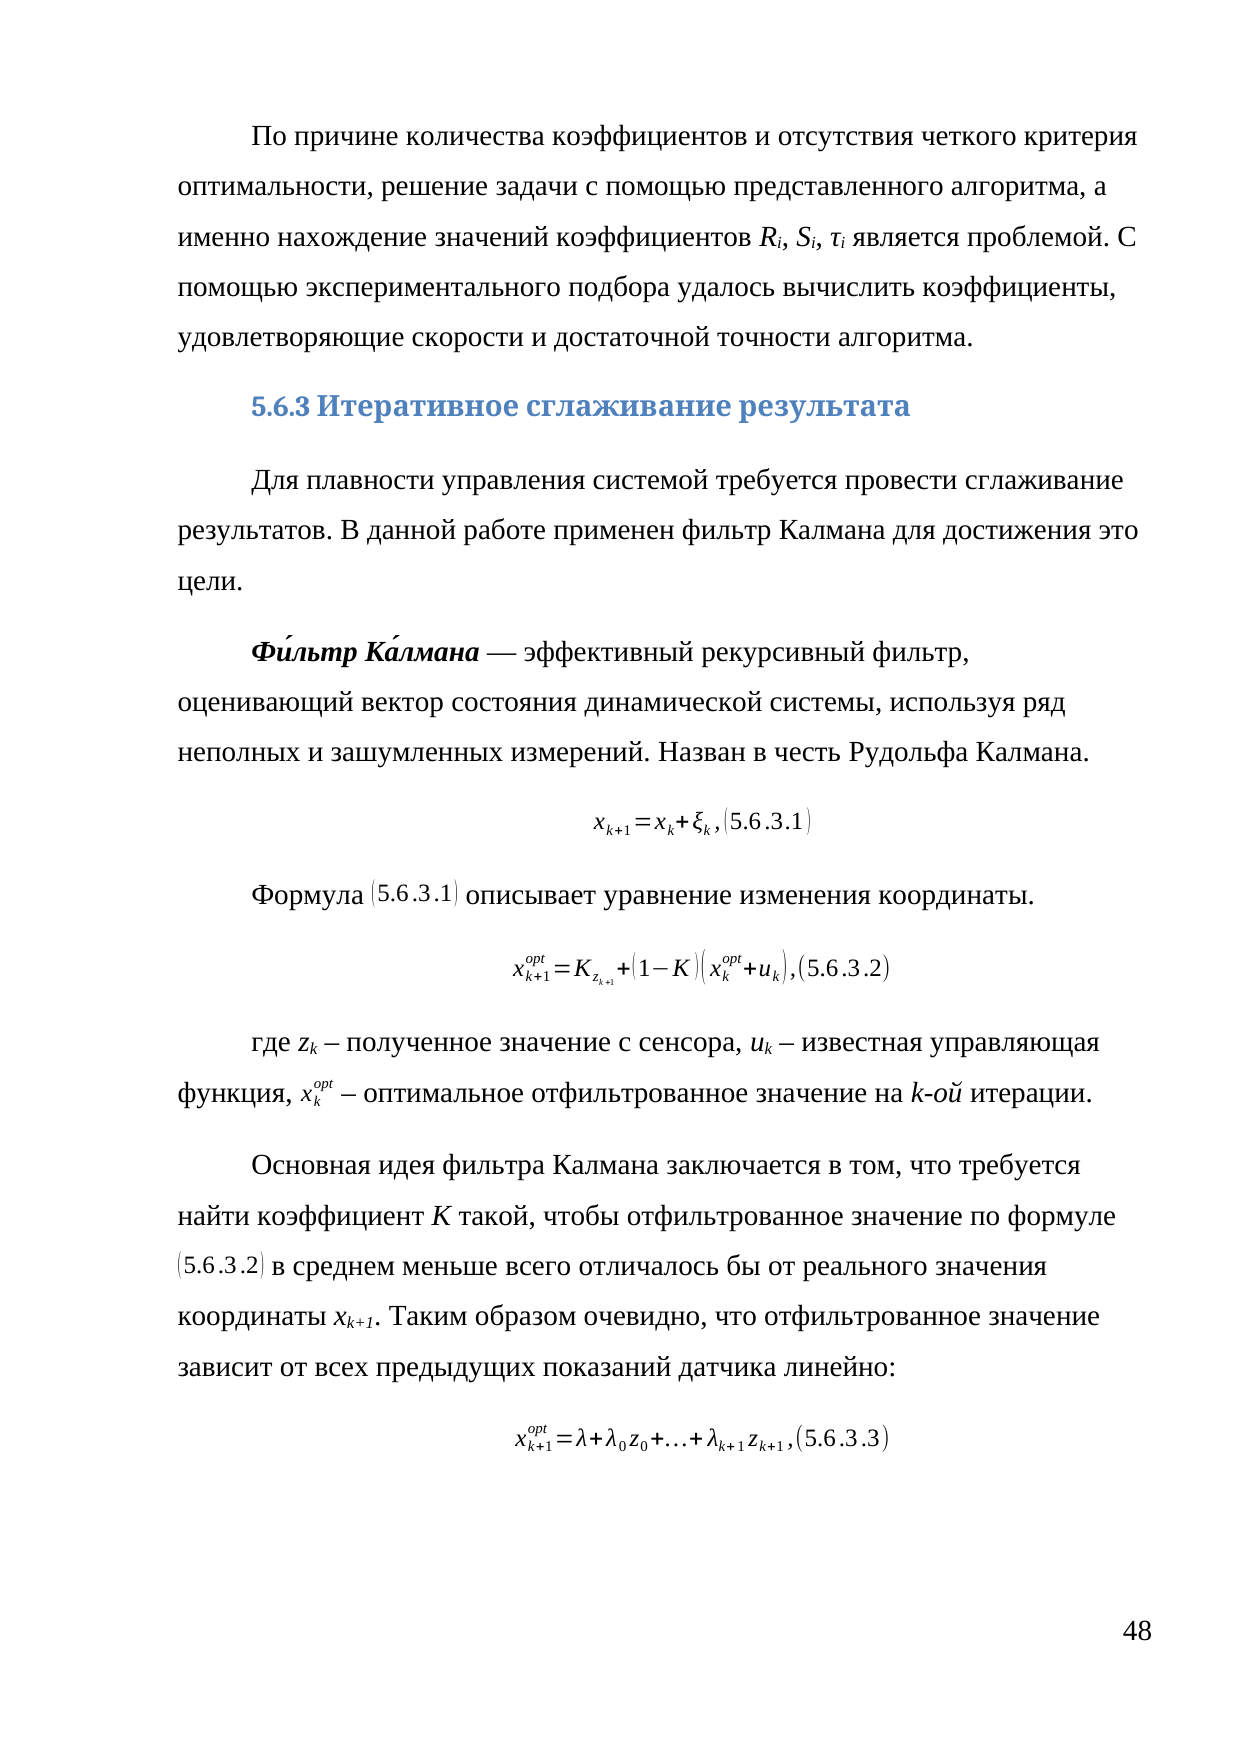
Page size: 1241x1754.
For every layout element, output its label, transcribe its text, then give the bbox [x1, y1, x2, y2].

text Основная идея фильтра Калмана заключается в том, что требуется найти коэффициент K такой, чтобы отфильтрованное значение по формуле в среднем меньше всего отличалось бы от реального значения координаты xk+1. Таким образом очевидно, что отфильтрованное значение зависит от всех предыдущих показаний датчика линейно: [177, 1147, 1152, 1382]
text По причине количества коэффициентов и отсутствия четкого критерия оптимальности, решение задачи с помощью представленного алгоритма, а именно нахождение значений коэффициентов Ri, Si, τi является проблемой. С помощью экспериментального подбора удалось вычислить коэффициенты, удовлетворяющие скорости и достаточной точности алгоритма. [177, 118, 1152, 353]
text 5.6.3 Итеративное сглаживание результата [177, 391, 1152, 424]
text Для плавности управления системой требуется провести сглаживание результатов. В данной работе применен фильтр Калмана для достижения это цели. [177, 462, 1152, 596]
text Фи́льтр Ка́лмана — эффективный рекурсивный фильтр, оценивающий вектор состояния динамической системы, используя ряд неполных и зашумленных измерений. Назван в честь Рудольфа Калмана. [177, 634, 1152, 768]
text где zk – полученное значение с сенсора, uk – известная управляющая функция, – оптимальное отфильтрованное значение на k-ой итерации. [177, 1024, 1152, 1110]
text Формула описывает уравнение изменения координаты. [177, 877, 1152, 910]
